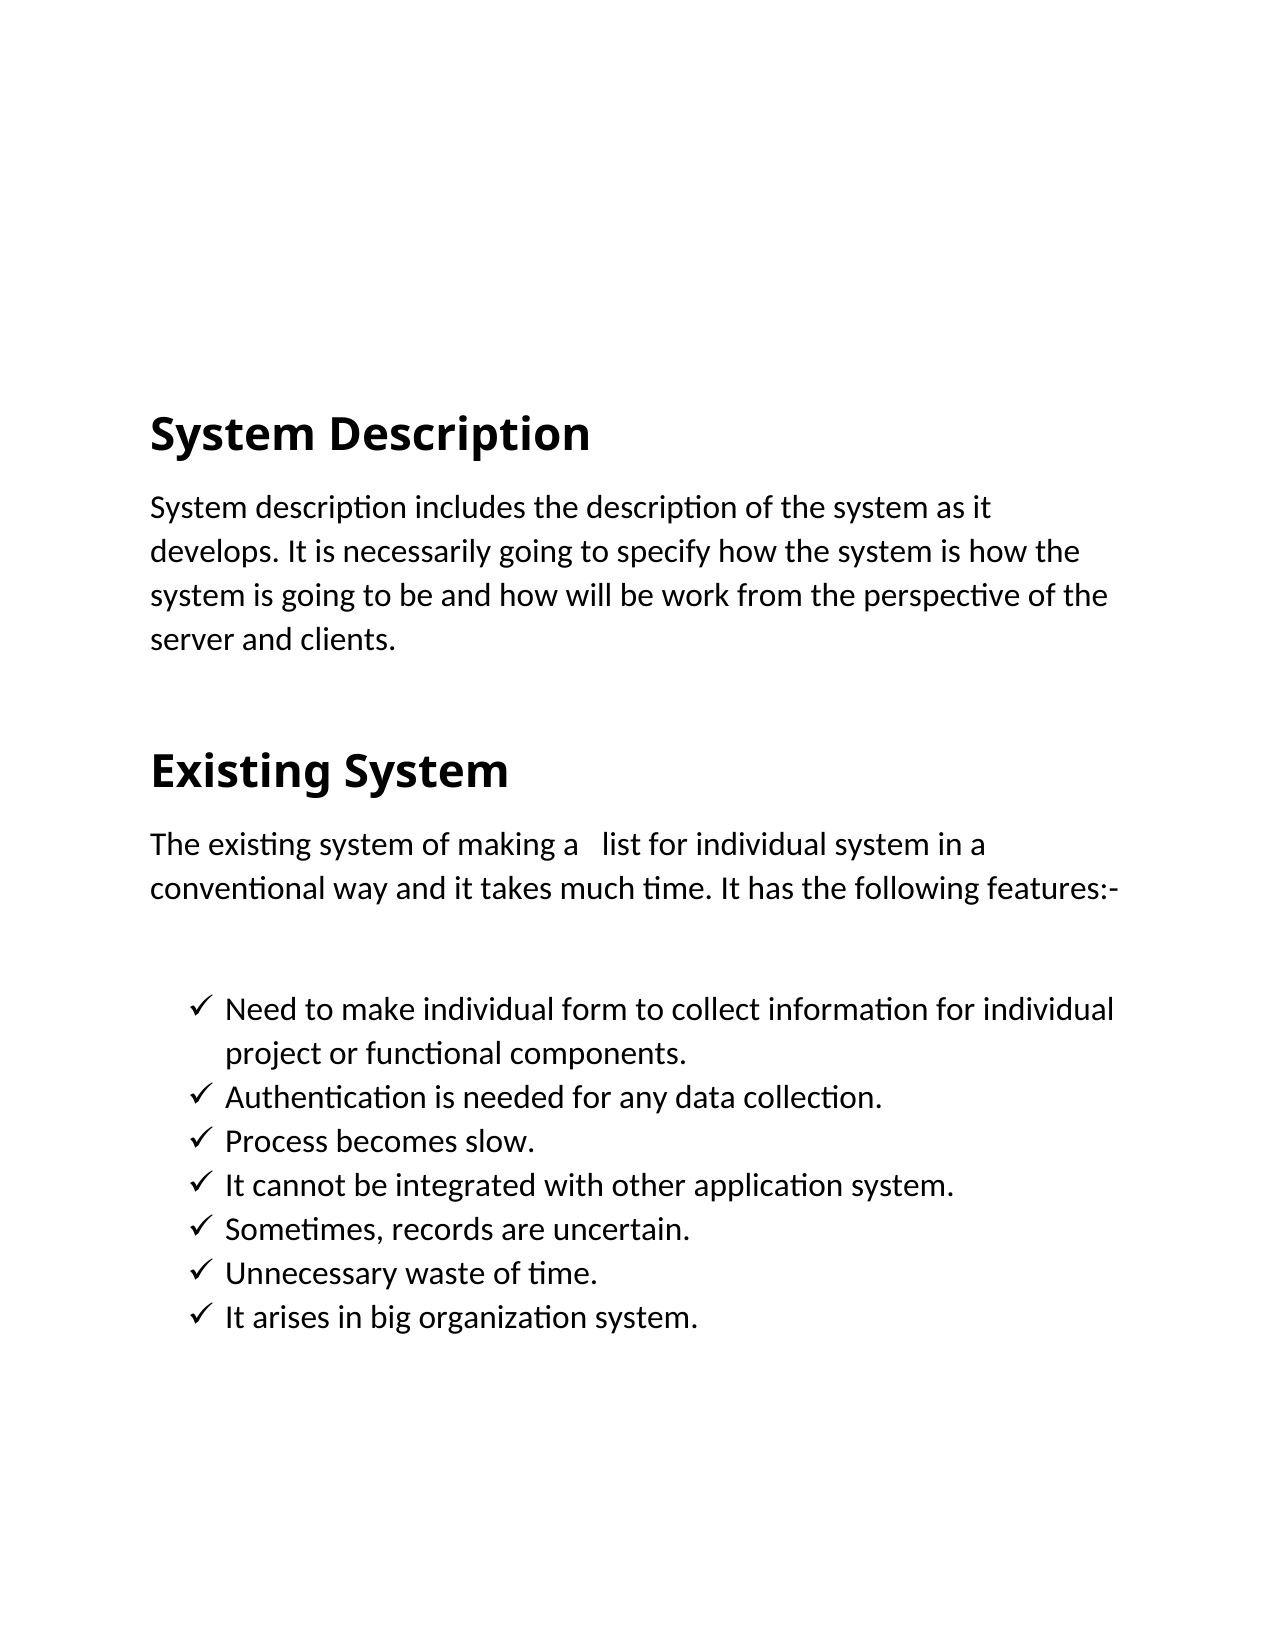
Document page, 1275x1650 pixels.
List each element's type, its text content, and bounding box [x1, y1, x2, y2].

list Need to make individual form to collect information for individual project or functional components. [187, 988, 1125, 1073]
list Process becomes slow. [187, 1120, 1125, 1161]
text Existing System [150, 739, 1125, 801]
list Unnecessary waste of time. [187, 1252, 1125, 1293]
text System description includes the description of the system as it develops. It is necessarily going to specify how the system is how the system is going to be and how will be work from the perspective of the server and clients. [150, 486, 1125, 658]
list Authentication is needed for any data collection. [187, 1076, 1125, 1117]
list It cannot be integrated with other application system. [187, 1164, 1125, 1205]
list Sometimes, records are uncertain. [187, 1208, 1125, 1249]
text The existing system of making a list for individual system in a conventional way and it takes much time. It has the following features:- [150, 823, 1125, 908]
list It arises in big organization system. [187, 1296, 1125, 1337]
text System Description [150, 402, 1125, 464]
